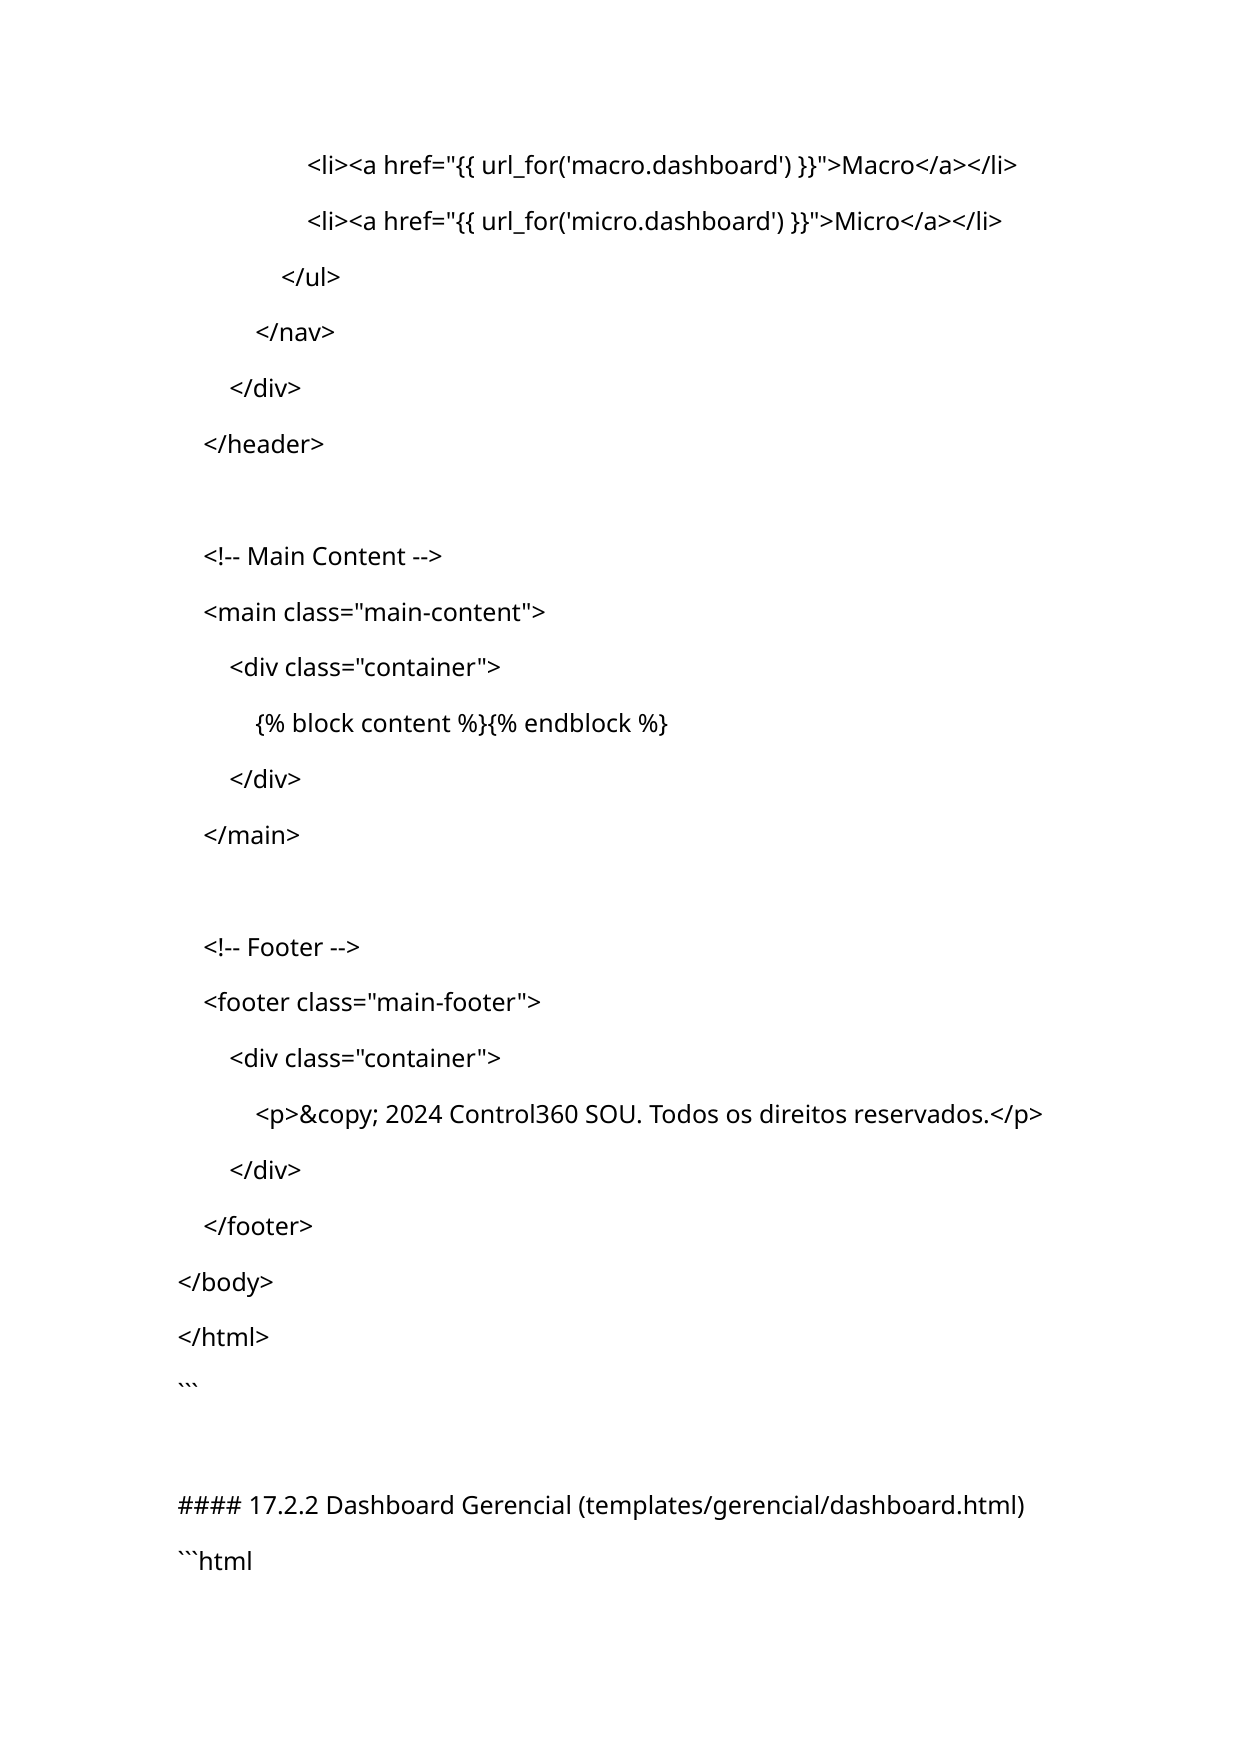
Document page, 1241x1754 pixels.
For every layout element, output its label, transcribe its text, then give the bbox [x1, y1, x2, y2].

text #### 17.2.2 Dashboard Gerencial (templates/gerencial/dashboard.html) [177, 1488, 1063, 1522]
text </div> [177, 762, 1063, 796]
text <li><a href="{{ url_for('macro.dashboard') }}">Macro</a></li> [177, 148, 1063, 182]
text </nav> [177, 315, 1063, 349]
text ``` [177, 1376, 1063, 1410]
text <p>&copy; 2024 Control360 SOU. Todos os direitos reservados.</p> [177, 1097, 1063, 1131]
text </html> [177, 1320, 1063, 1354]
text </ul> [177, 259, 1063, 293]
text </header> [177, 427, 1063, 461]
text {% block content %}{% endblock %} [177, 706, 1063, 740]
text <footer class="main-footer"> [177, 985, 1063, 1019]
text <div class="container"> [177, 650, 1063, 684]
text <div class="container"> [177, 1041, 1063, 1075]
text </div> [177, 371, 1063, 405]
text ```html [177, 1543, 1063, 1577]
text </main> [177, 818, 1063, 852]
text </body> [177, 1264, 1063, 1298]
text <main class="main-content"> [177, 594, 1063, 628]
text <li><a href="{{ url_for('micro.dashboard') }}">Micro</a></li> [177, 203, 1063, 237]
text </footer> [177, 1208, 1063, 1242]
text </div> [177, 1153, 1063, 1187]
text <!-- Main Content --> [177, 538, 1063, 572]
text <!-- Footer --> [177, 929, 1063, 963]
